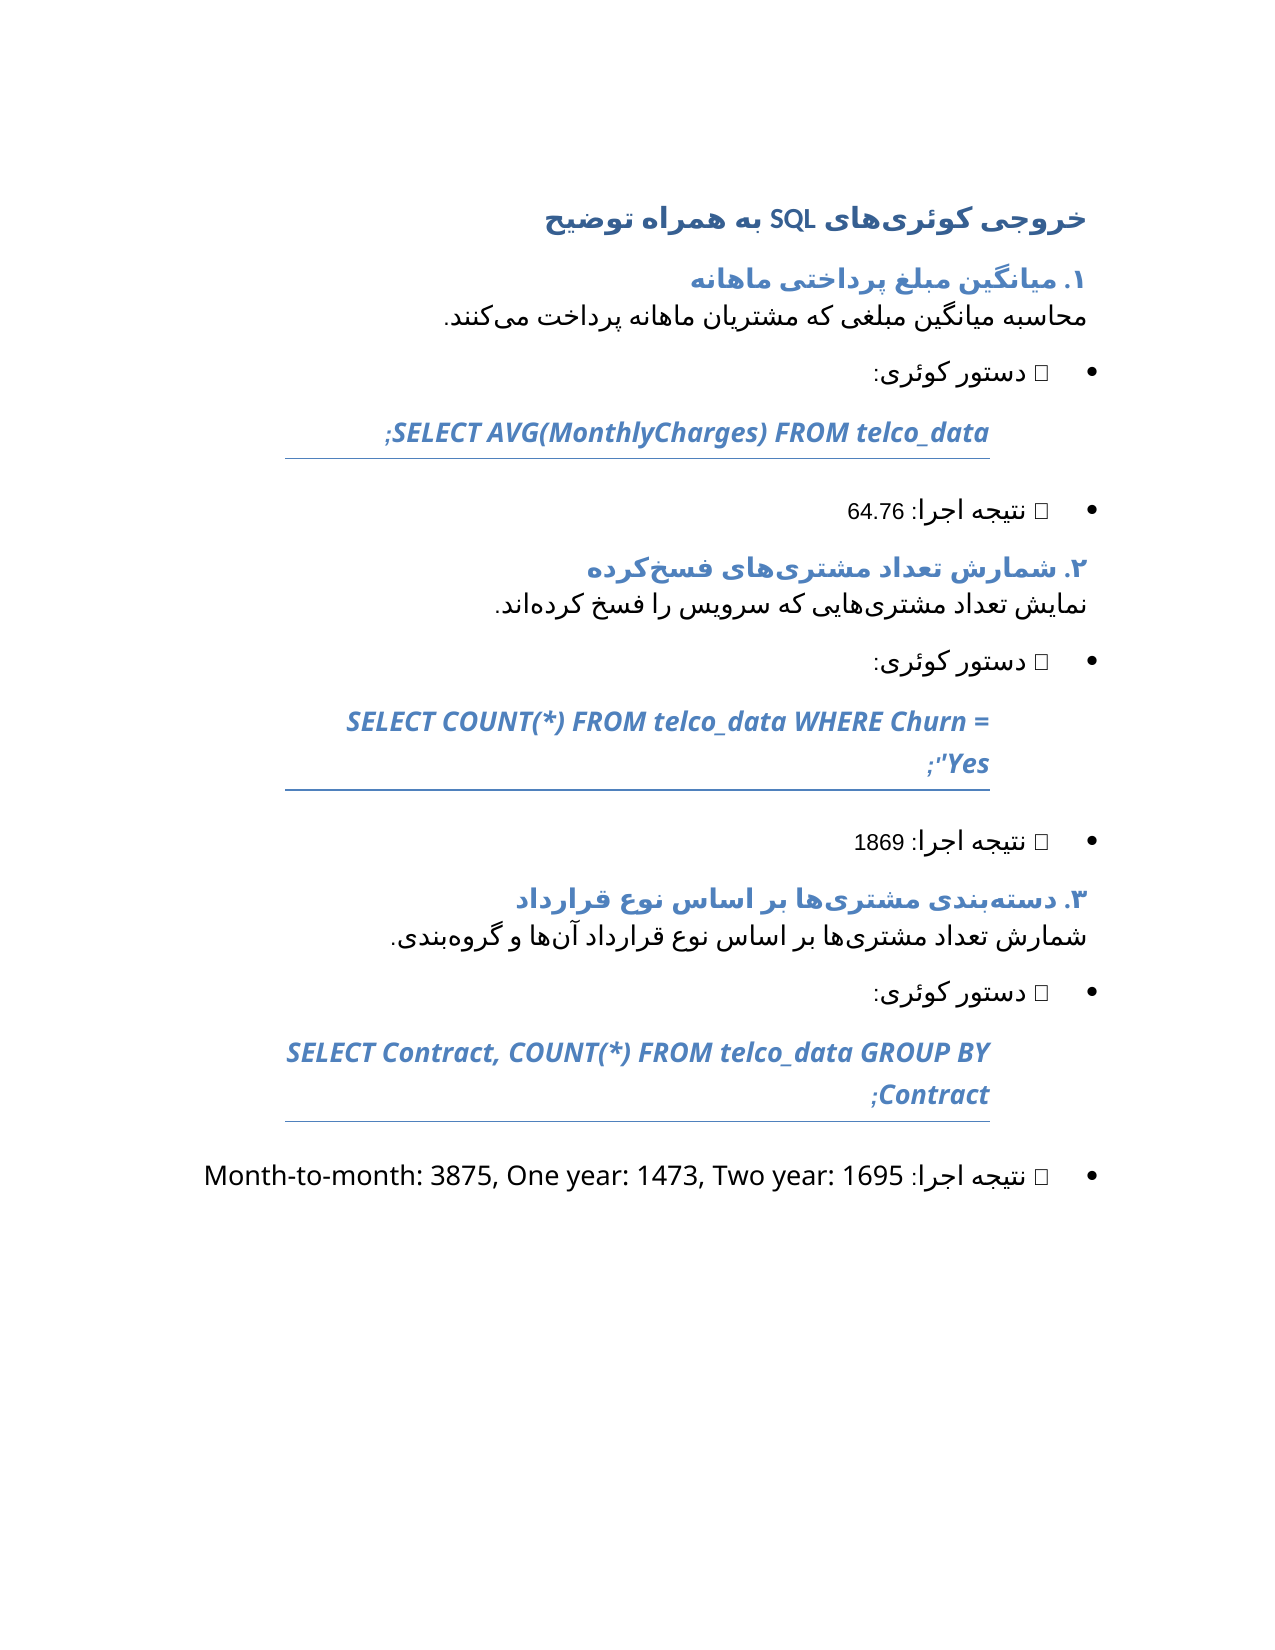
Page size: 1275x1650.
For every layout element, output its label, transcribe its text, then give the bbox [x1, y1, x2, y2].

text نمایش تعداد مشتری‌هایی که سرویس را فسخ کرده‌اند. [187, 589, 1087, 620]
text محاسبه میانگین مبلغی که مشتریان ماهانه پرداخت می‌کنند. [187, 300, 1087, 331]
subtitle خروجی کوئری‌های SQL به همراه توضیح [187, 200, 1087, 236]
text SELECT Contract, COUNT(*) FROM telco_data GROUP BY Contract; [285, 1033, 990, 1121]
text شمارش تعداد مشتری‌ها بر اساس نوع قرارداد آن‌ها و گروه‌بندی. [187, 920, 1087, 951]
subtitle ۲. شمارش تعداد مشتری‌های فسخ‌کرده [187, 551, 1087, 584]
list 📊 نتیجه اجرا: 1869 [187, 825, 1087, 857]
list 📊 نتیجه اجرا: Month-to-month: 3875, One year: 1473, Two year: 1695 [187, 1157, 1087, 1193]
list 🟦 دستور کوئری: [187, 645, 1087, 676]
text SELECT COUNT(*) FROM telco_data WHERE Churn = 'Yes'; [285, 702, 990, 789]
subtitle ۳. دسته‌بندی مشتری‌ها بر اساس نوع قرارداد [187, 882, 1087, 915]
subtitle ۱. میانگین مبلغ پرداختی ماهانه [187, 262, 1087, 295]
text SELECT AVG(MonthlyCharges) FROM telco_data; [285, 413, 990, 458]
list 🟦 دستور کوئری: [187, 356, 1087, 387]
list 🟦 دستور کوئری: [187, 977, 1087, 1008]
list 📊 نتیجه اجرا: 64.76 [187, 494, 1087, 525]
